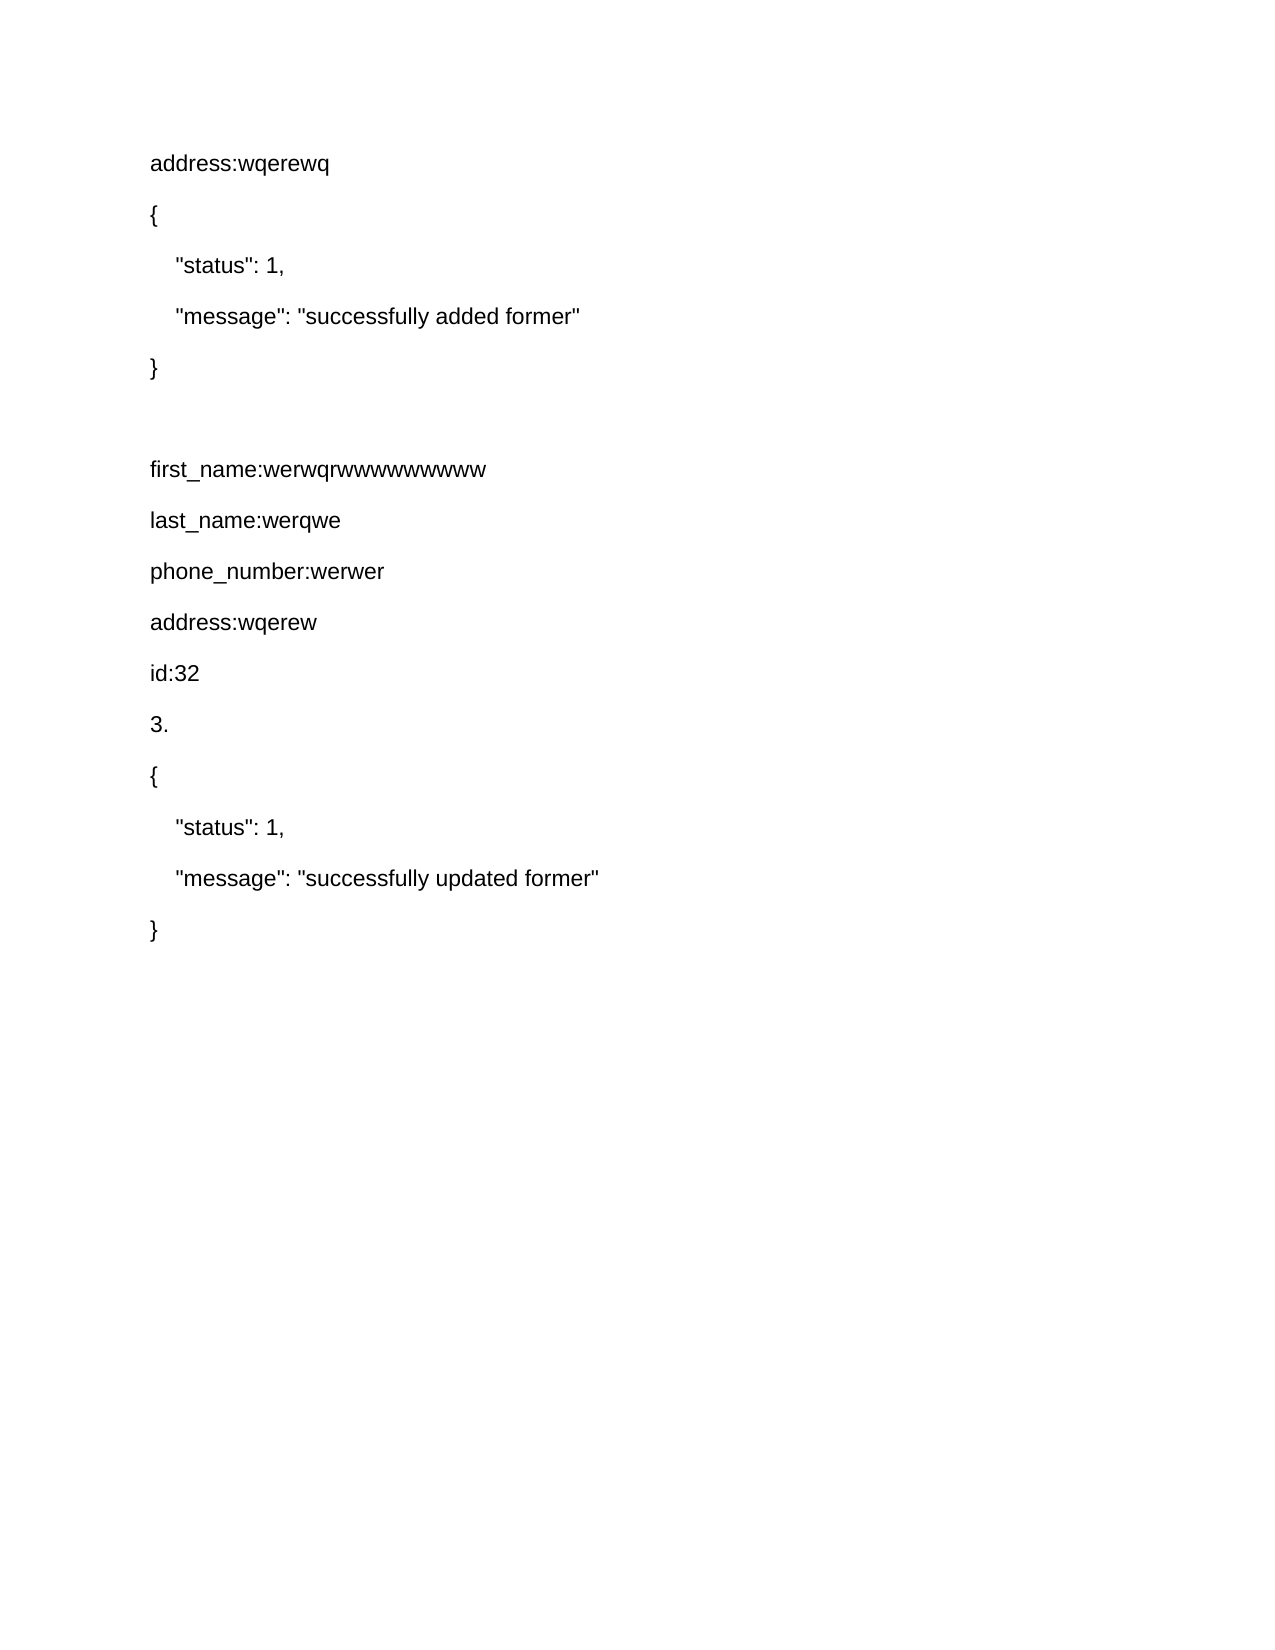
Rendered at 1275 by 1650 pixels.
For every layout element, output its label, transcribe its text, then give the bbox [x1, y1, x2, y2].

text "status": 1, [150, 813, 1125, 840]
text { [150, 762, 1125, 789]
text address:wqerew [150, 609, 1125, 636]
text { [150, 201, 1125, 227]
text phone_number:werwer [150, 558, 1125, 585]
text first_name:werwqrwwwwwwwww [150, 456, 1125, 483]
text } [150, 916, 1125, 942]
text 3. [150, 711, 1125, 738]
text id:32 [150, 660, 1125, 687]
text "message": "successfully updated former" [150, 864, 1125, 891]
text address:wqerewq [150, 150, 1125, 176]
text "message": "successfully added former" [150, 303, 1125, 329]
text } [150, 354, 1125, 381]
text "status": 1, [150, 252, 1125, 278]
text last_name:werqwe [150, 507, 1125, 534]
